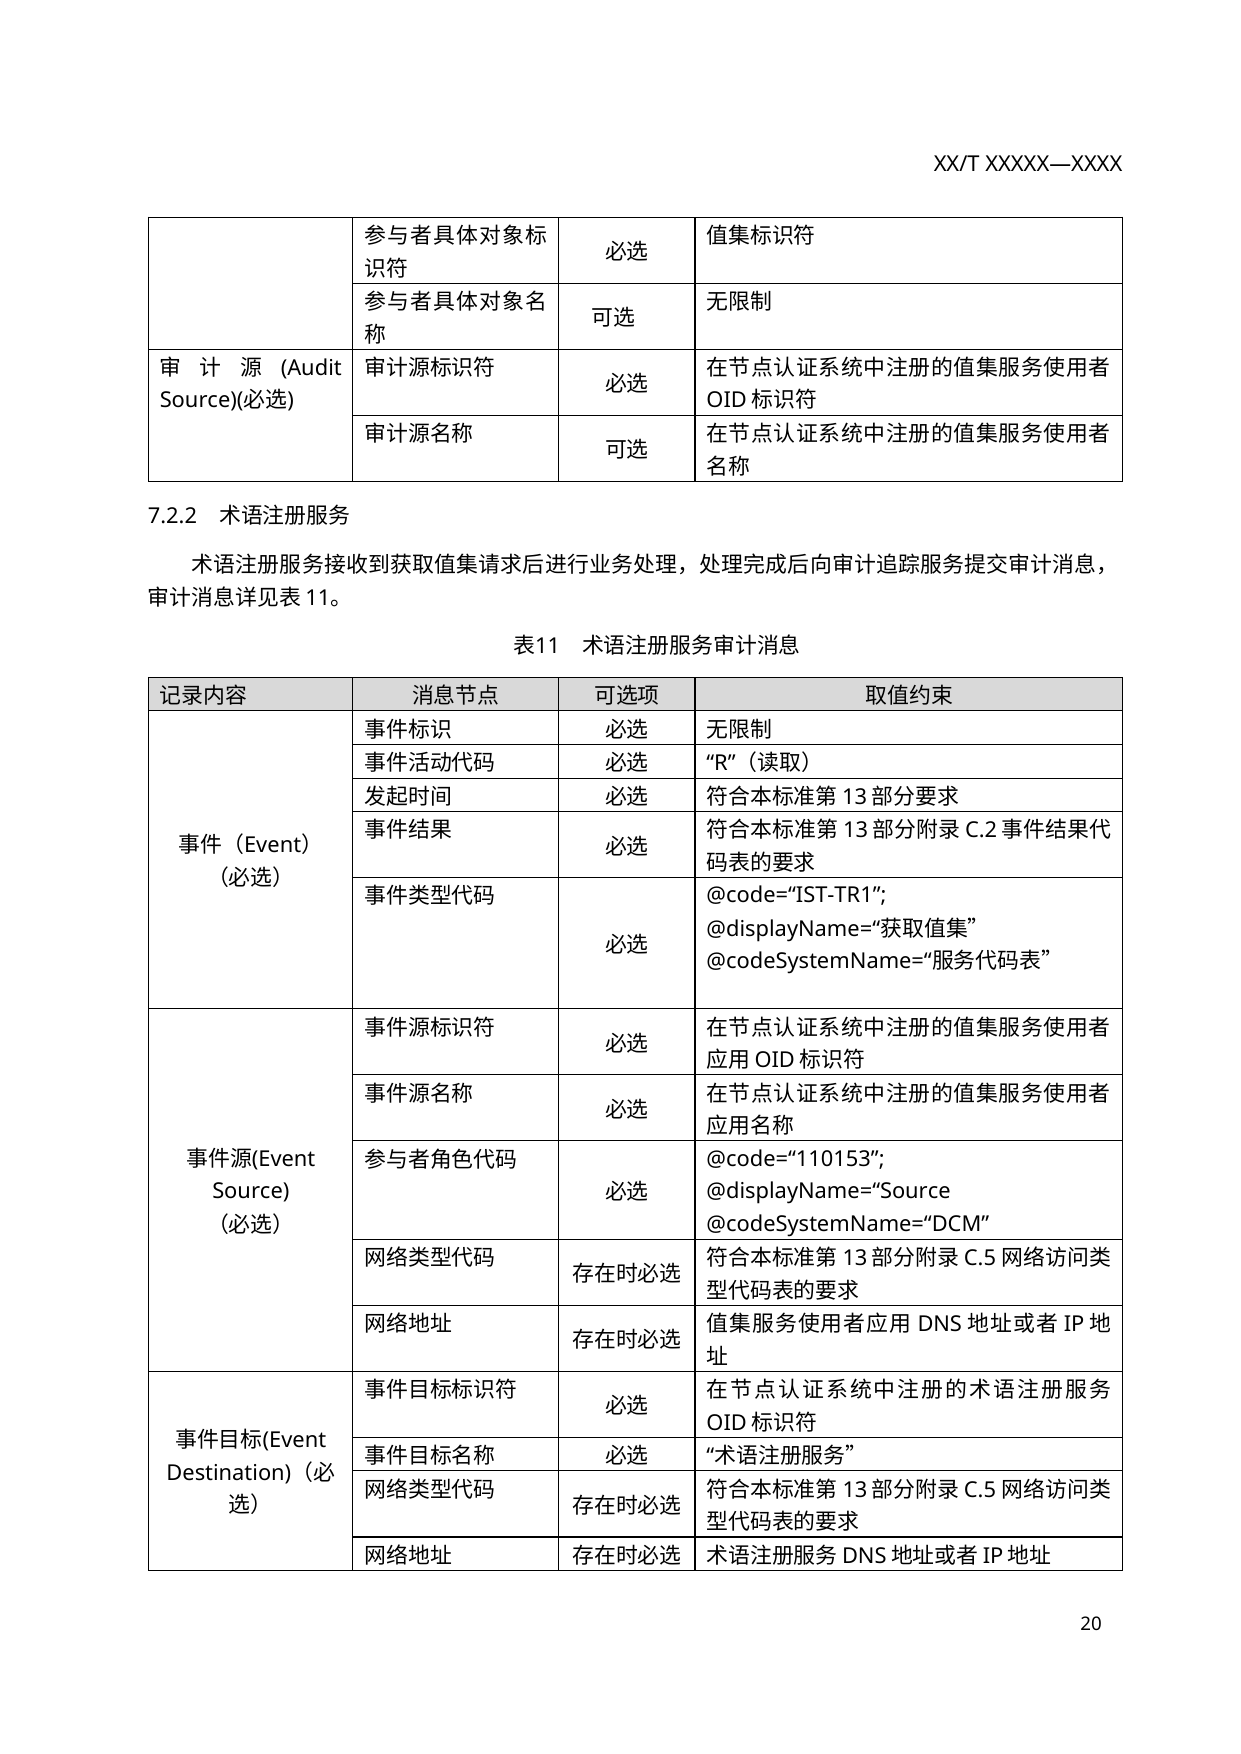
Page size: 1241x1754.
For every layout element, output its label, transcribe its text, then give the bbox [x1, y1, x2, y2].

table_cell 必选 [559, 1009, 694, 1074]
table_cell 符合本标准第13部分附录C.5 网络访问类型代码表的要求 [696, 1471, 1122, 1536]
table_cell @code=“110153”; @displayName=“Source @codeSystemName=“DCM” [696, 1141, 1122, 1239]
table_cell 存在时必选 [559, 1240, 694, 1305]
text 术语注册服务接收到获取值集请求后进行业务处理，处理完成后向审计追踪服务提交审计消息，审计消息详见表11。 [148, 547, 1122, 612]
table_header 消息节点 [353, 678, 558, 710]
table_cell 审计源标识符 [353, 350, 558, 415]
table_cell 网络地址 [353, 1538, 558, 1570]
table_cell 事件活动代码 [353, 745, 558, 777]
table_cell 参与者角色代码 [353, 1141, 558, 1239]
table_cell 事件目标标识符 [353, 1372, 558, 1437]
table_cell 存在时必选 [559, 1538, 694, 1570]
table_cell 事件源名称 [353, 1075, 558, 1140]
table_cell 必选 [559, 779, 694, 811]
table_header 记录内容 [149, 678, 352, 710]
table_cell 必选 [559, 745, 694, 777]
table_cell 必选 [559, 1075, 694, 1140]
table_cell 事件目标名称 [353, 1438, 558, 1470]
table_cell 值集服务使用者应用DNS地址或者IP地址 [696, 1306, 1122, 1371]
table_cell 必选 [559, 1438, 694, 1470]
table_cell 事件源(Event Source) （必选） [149, 1009, 352, 1371]
table_cell 无限制 [696, 284, 1122, 349]
table_cell 符合本标准第13部分附录C.2事件结果代码表的要求 [696, 812, 1122, 877]
table_cell 事件结果 [353, 812, 558, 877]
table_cell 在节点认证系统中注册的值集服务使用者应用OID标识符 [696, 1009, 1122, 1074]
table_cell 必选 [559, 812, 694, 877]
table_cell 符合本标准第13部分要求 [696, 779, 1122, 811]
table_cell @code=“IST-TR1”; @displayName=“获取值集” @codeSystemName=“服务代码表” [696, 878, 1122, 1008]
table_cell 参与者具体对象名称 [353, 284, 558, 349]
table_cell 事件标识 [353, 711, 558, 744]
table_cell “术语注册服务” [696, 1438, 1122, 1470]
table_cell 值集标识符 [696, 218, 1122, 283]
table_cell 无限制 [696, 711, 1122, 744]
table_cell 事件源标识符 [353, 1009, 558, 1074]
table_cell 事件（Event） （必选） [149, 711, 352, 1008]
table_cell 在节点认证系统中注册的术语注册服务OID标识符 [696, 1372, 1122, 1437]
table_cell 网络类型代码 [353, 1240, 558, 1305]
table_cell 审计源(Audit Source)(必选) [149, 350, 352, 481]
table_cell 必选 [559, 1372, 694, 1437]
table_cell 存在时必选 [559, 1471, 694, 1536]
table_cell 事件目标(Event Destination)（必选） [149, 1372, 352, 1570]
table_cell 符合本标准第13部分附录C.5 网络访问类型代码表的要求 [696, 1240, 1122, 1305]
table_cell 可选 [559, 284, 694, 349]
text 术语注册服务 [148, 498, 1122, 531]
table_cell 必选 [559, 878, 694, 1008]
table_cell 存在时必选 [559, 1306, 694, 1371]
table_cell 必选 [559, 1141, 694, 1239]
table_cell 必选 [559, 711, 694, 744]
table_cell 必选 [559, 218, 694, 283]
table_header 取值约束 [696, 678, 1122, 710]
table_cell 事件类型代码 [353, 878, 558, 1008]
table_header 可选项 [559, 678, 694, 710]
table_cell 网络地址 [353, 1306, 558, 1371]
table_cell 在节点认证系统中注册的值集服务使用者OID标识符 [696, 350, 1122, 415]
table_cell 网络类型代码 [353, 1471, 558, 1536]
table_cell “R”（读取） [696, 745, 1122, 777]
table_cell 发起时间 [353, 779, 558, 811]
table_cell 在节点认证系统中注册的值集服务使用者名称 [696, 416, 1122, 481]
table_cell 必选 [559, 350, 694, 415]
table_cell 可选 [559, 416, 694, 481]
table_cell 审计源名称 [353, 416, 558, 481]
table_cell 在节点认证系统中注册的值集服务使用者应用名称 [696, 1075, 1122, 1140]
table_cell 参与者具体对象标识符 [353, 218, 558, 283]
table_cell 术语注册服务DNS地址或者IP地址 [696, 1538, 1122, 1570]
text 术语注册服务审计消息 [148, 628, 1122, 661]
